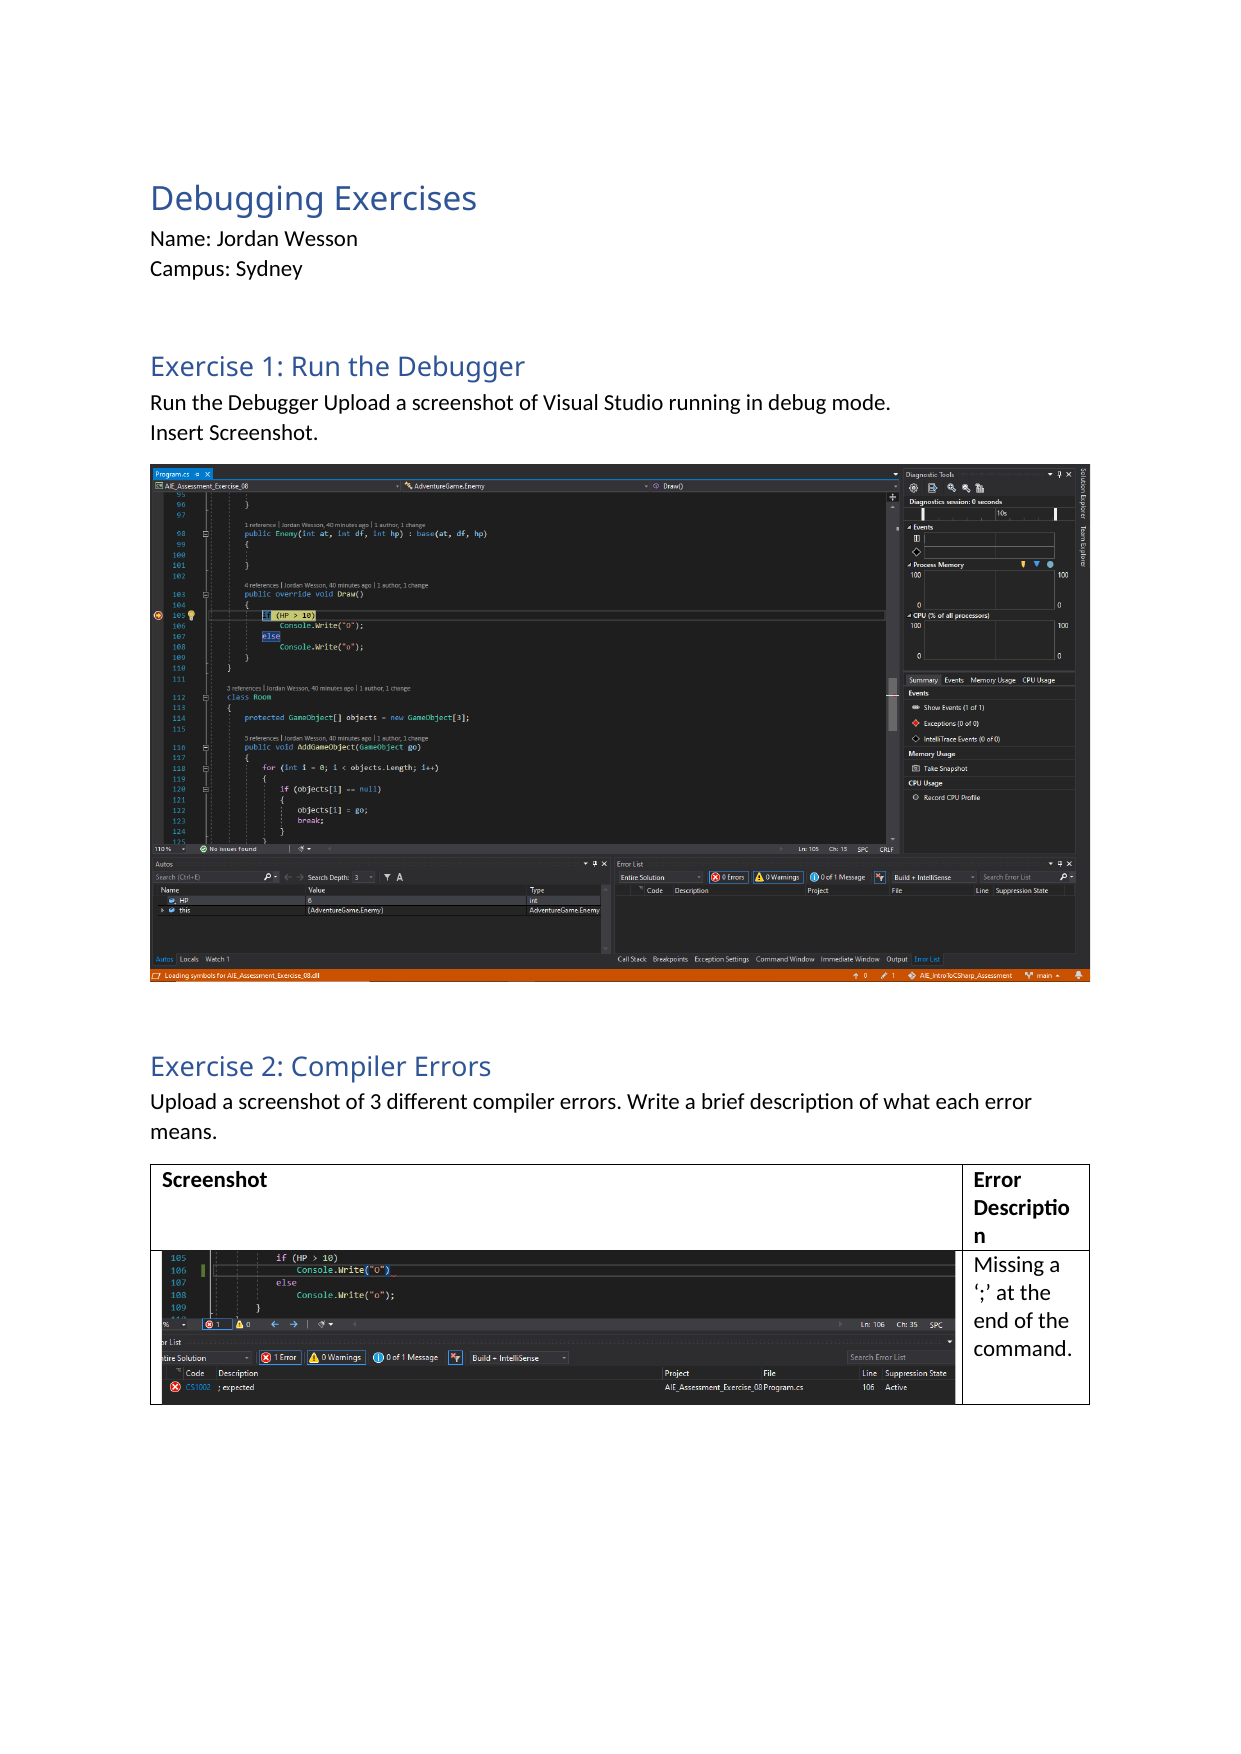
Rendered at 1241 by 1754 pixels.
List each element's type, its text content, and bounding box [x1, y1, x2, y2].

table_header Error Description [963, 1165, 1089, 1249]
picture [150, 464, 1091, 982]
subtitle Exercise 2: Compiler Errors [150, 1047, 1090, 1084]
text Upload a screenshot of 3 different compiler errors. Write a brief description of what each error means. [150, 1087, 1090, 1146]
text Name: Jordan Wesson Campus: Sydney [150, 224, 1090, 282]
table_cell [956, 1251, 962, 1404]
text Run the Debugger Upload a screenshot of Visual Studio running in debug mode. Insert Screenshot. [150, 388, 1090, 446]
table_cell [151, 1251, 161, 1404]
subtitle Debugging Exercises [150, 175, 1090, 220]
table_header Screenshot [151, 1165, 962, 1249]
picture [161, 1250, 956, 1405]
subtitle Exercise 1: Run the Debugger [150, 348, 1090, 385]
table_cell Missing a ‘;’ at the end of the command. [963, 1251, 1089, 1404]
